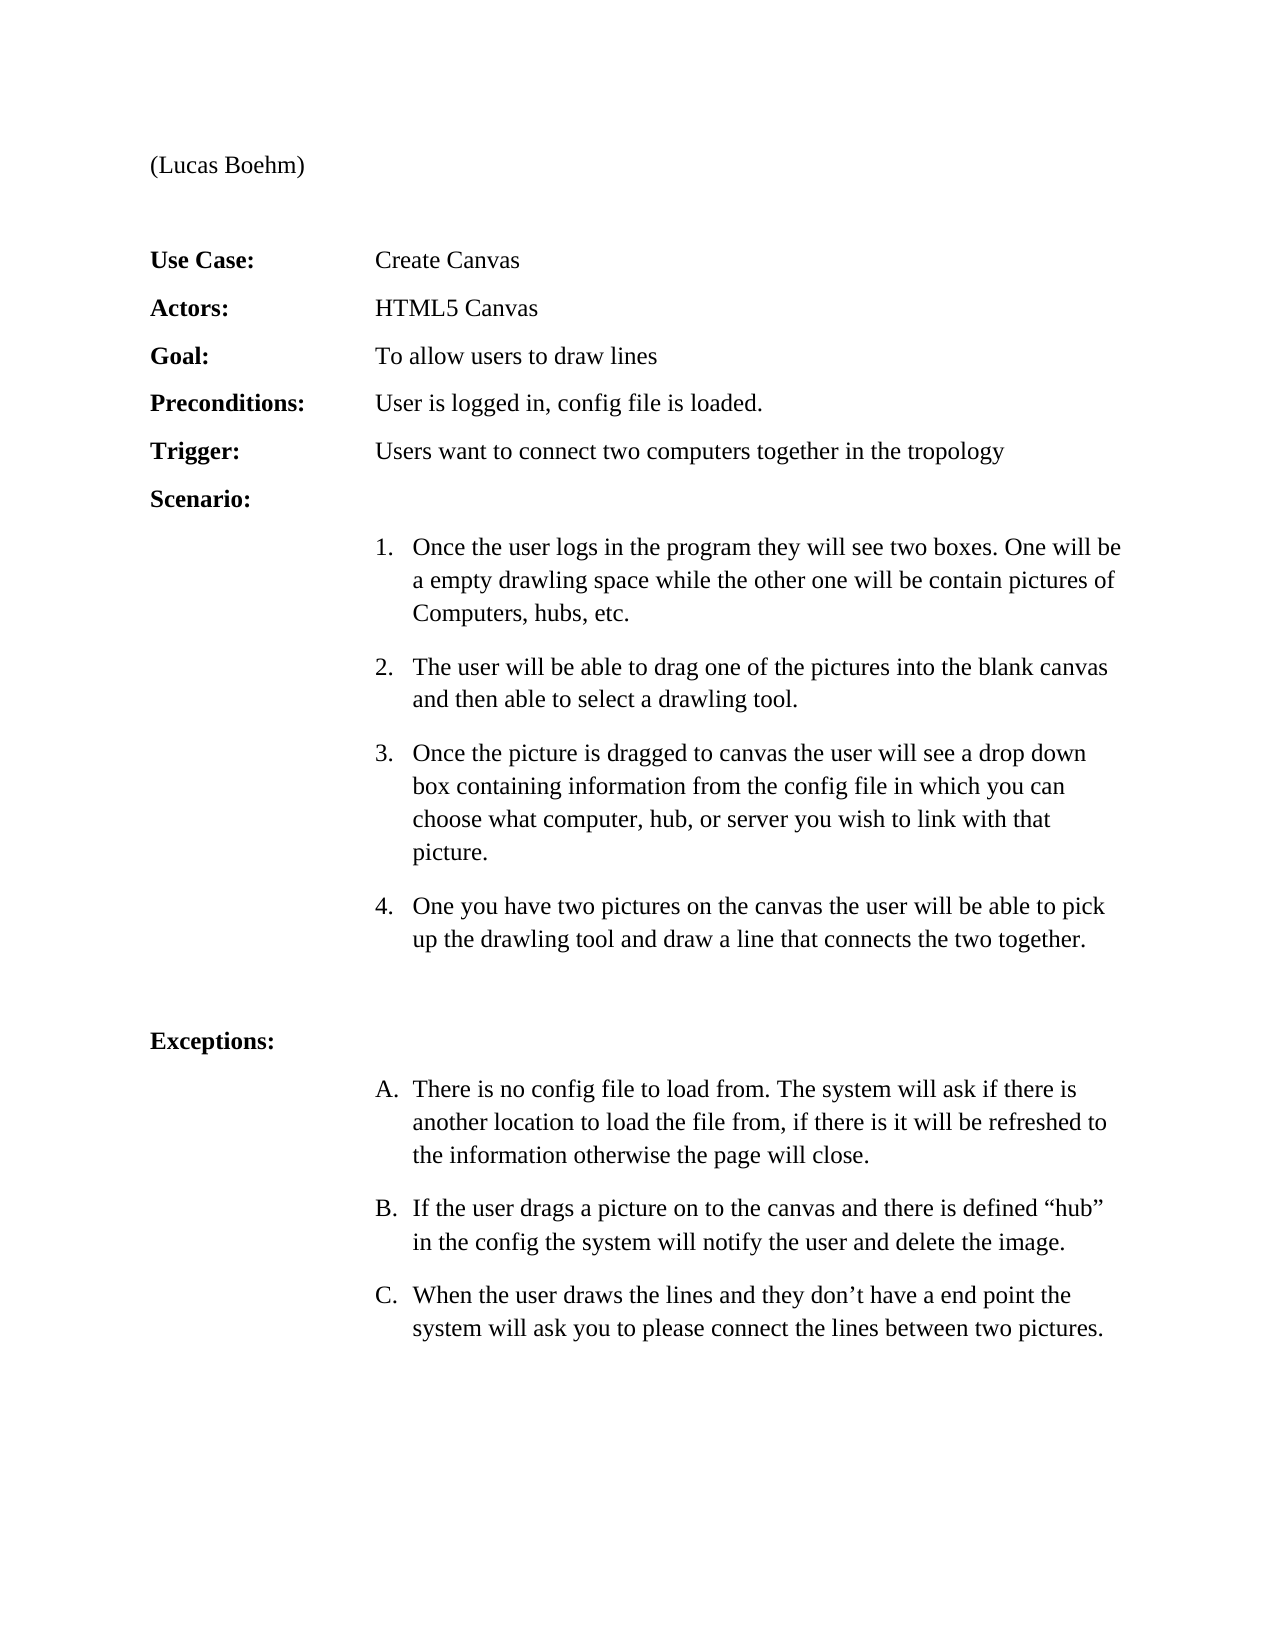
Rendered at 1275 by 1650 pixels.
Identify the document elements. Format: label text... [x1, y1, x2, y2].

text Goal: To allow users to draw lines [150, 341, 1125, 369]
text Actors: HTML5 Canvas [150, 293, 1125, 322]
list One you have two pictures on the canvas the user will be able to pick up the drawling tool and draw a line that connects the two together. [375, 891, 1125, 953]
text Trigger: Users want to connect two computers together in the tropology [150, 436, 1125, 465]
list If the user drags a picture on to the canvas and there is defined “hub” in the config the system will notify the user and delete the image. [375, 1193, 1125, 1255]
text Scenario: [150, 484, 1125, 513]
list Once the user logs in the program they will see two boxes. One will be a empty drawling space while the other one will be contain pictures of Computers, hubs, etc. [375, 532, 1125, 626]
text Exceptions: [150, 1026, 1125, 1055]
list The user will be able to drag one of the pictures into the blank canvas and then able to select a drawling tool. [375, 652, 1125, 713]
text Preconditions: User is logged in, config file is loaded. [150, 388, 1125, 417]
text (Lucas Boehm) [150, 150, 1125, 179]
list Once the picture is dragged to canvas the user will see a drop down box containing information from the config file in which you can choose what computer, hub, or server you wish to link with that picture. [375, 738, 1125, 866]
text Use Case: Create Canvas [150, 245, 1125, 274]
list There is no config file to load from. The system will ask if there is another location to load the file from, if there is it will be refreshed to the information otherwise the page will close. [375, 1074, 1125, 1168]
list When the user draws the lines and they don’t have a end point the system will ask you to please connect the lines between two pictures. [375, 1280, 1125, 1375]
